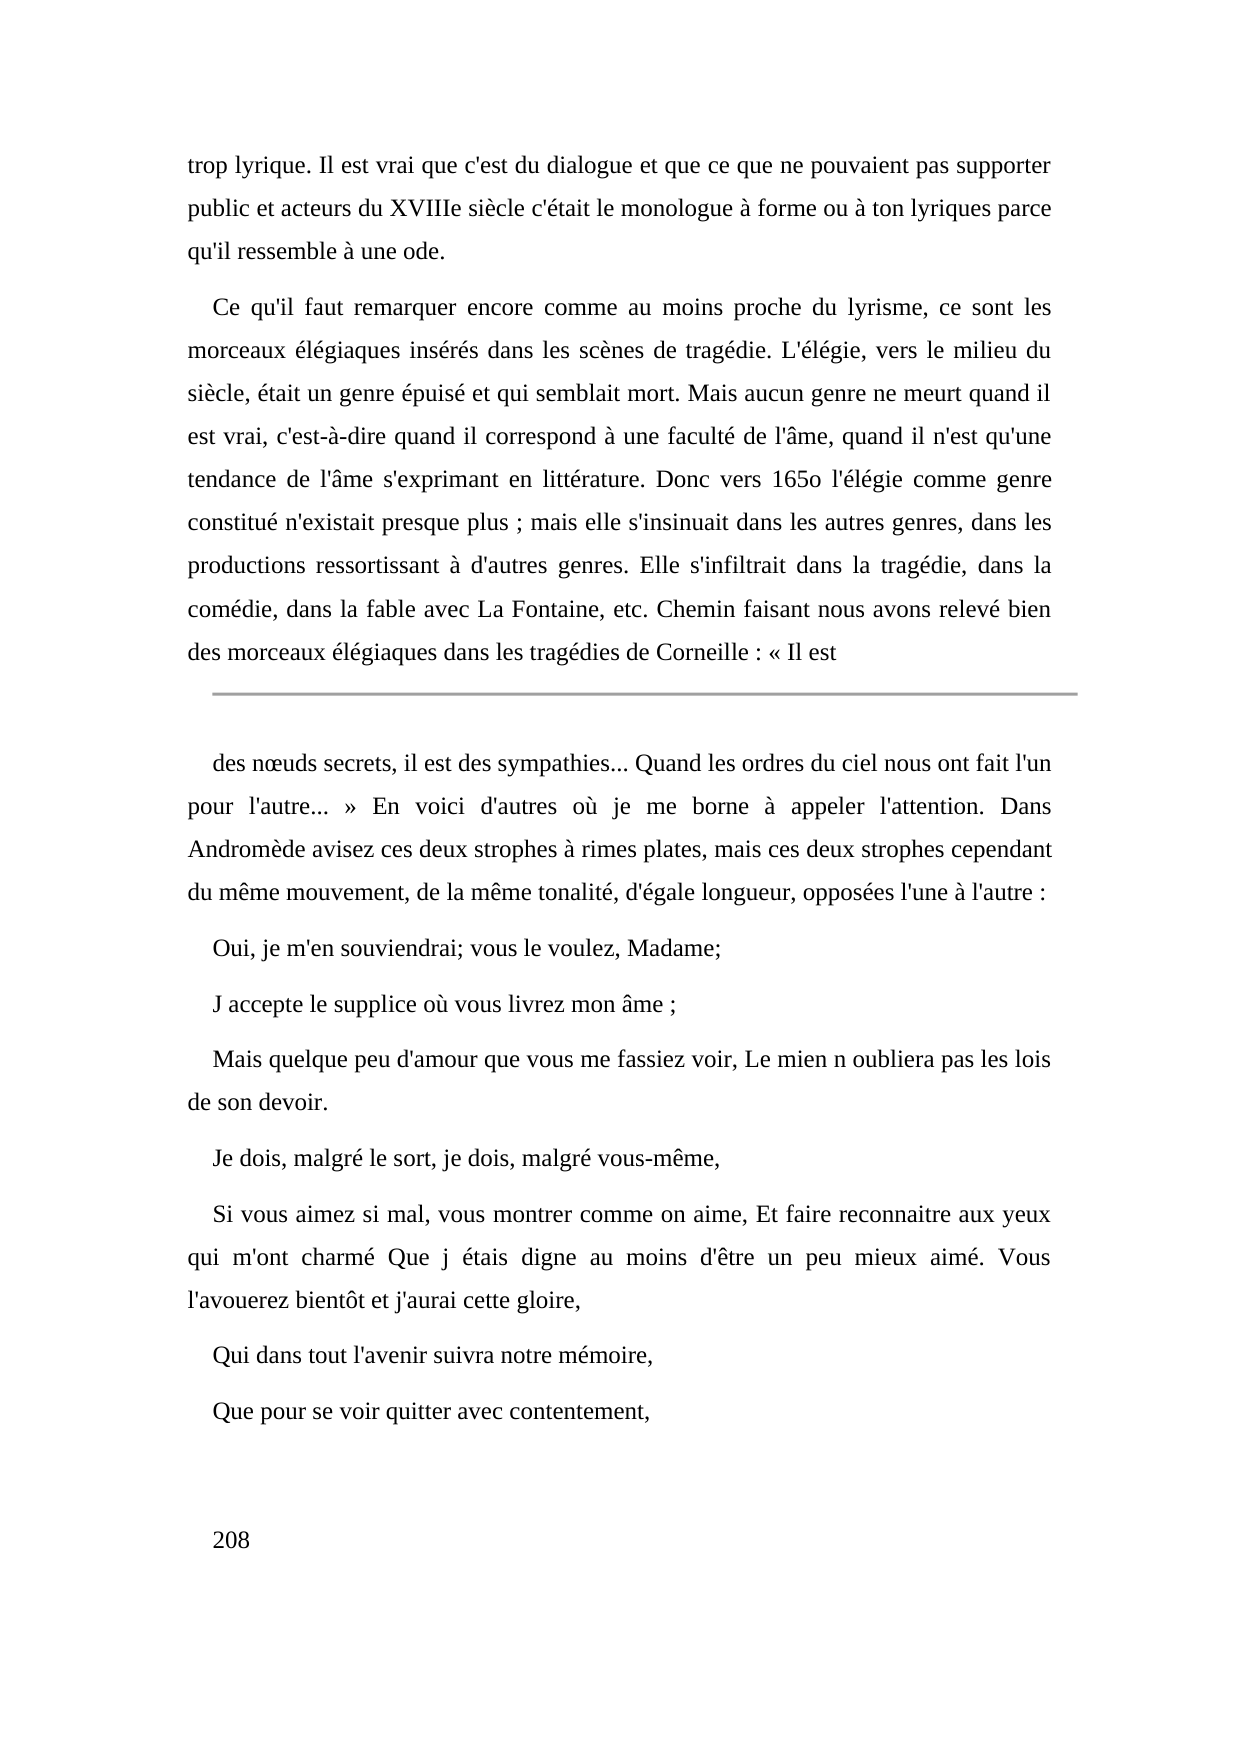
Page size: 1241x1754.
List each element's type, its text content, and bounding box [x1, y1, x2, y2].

text Qui dans tout l'avenir suivra notre mémoire, [187, 1341, 1053, 1369]
text Que pour se voir quitter avec contentement, [187, 1396, 1053, 1425]
text Je dois, malgré le sort, je dois, malgré vous-même, [187, 1143, 1053, 1172]
text des nœuds secrets, il est des sympathies... Quand les ordres du ciel nous ont fait l'un pour l'autre... » En voici d'autres où je me borne à appeler l'attention. Dans Andromède avisez ces deux strophes à rimes plates, mais ces deux strophes cependant du même mouvement, de la même tonalité, d'égale longueur, opposées l'une à l'autre : [187, 748, 1053, 906]
text Ce qu'il faut remarquer encore comme au moins proche du lyrisme, ce sont les morceaux élégiaques insérés dans les scènes de tragédie. L'élégie, vers le milieu du siècle, était un genre épuisé et qui semblait mort. Mais aucun genre ne meurt quand il est vrai, c'est-à-dire quand il correspond à une faculté de l'âme, quand il n'est qu'une tendance de l'âme s'exprimant en littérature. Donc vers 165o l'élégie comme genre constitué n'existait presque plus ; mais elle s'insinuait dans les autres genres, dans les productions ressortissant à d'autres genres. Elle s'infiltrait dans la tragédie, dans la comédie, dans la fable avec La Fontaine, etc. Chemin faisant nous avons relevé bien des morceaux élégiaques dans les tragédies de Corneille : « Il est [187, 292, 1053, 666]
text Mais quelque peu d'amour que vous me fassiez voir, Le mien n oubliera pas les lois de son devoir. [187, 1044, 1053, 1116]
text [187, 150, 1053, 265]
text Oui, je m'en souviendrai; vous le voulez, Madame; [187, 933, 1053, 962]
text J accepte le supplice où vous livrez mon âme ; [187, 989, 1053, 1017]
text Si vous aimez si mal, vous montrer comme on aime, Et faire reconnaitre aux yeux qui m'ont charmé Que j étais digne au moins d'être un peu mieux aimé. Vous l'avouerez bientôt et j'aurai cette gloire, [187, 1199, 1053, 1314]
